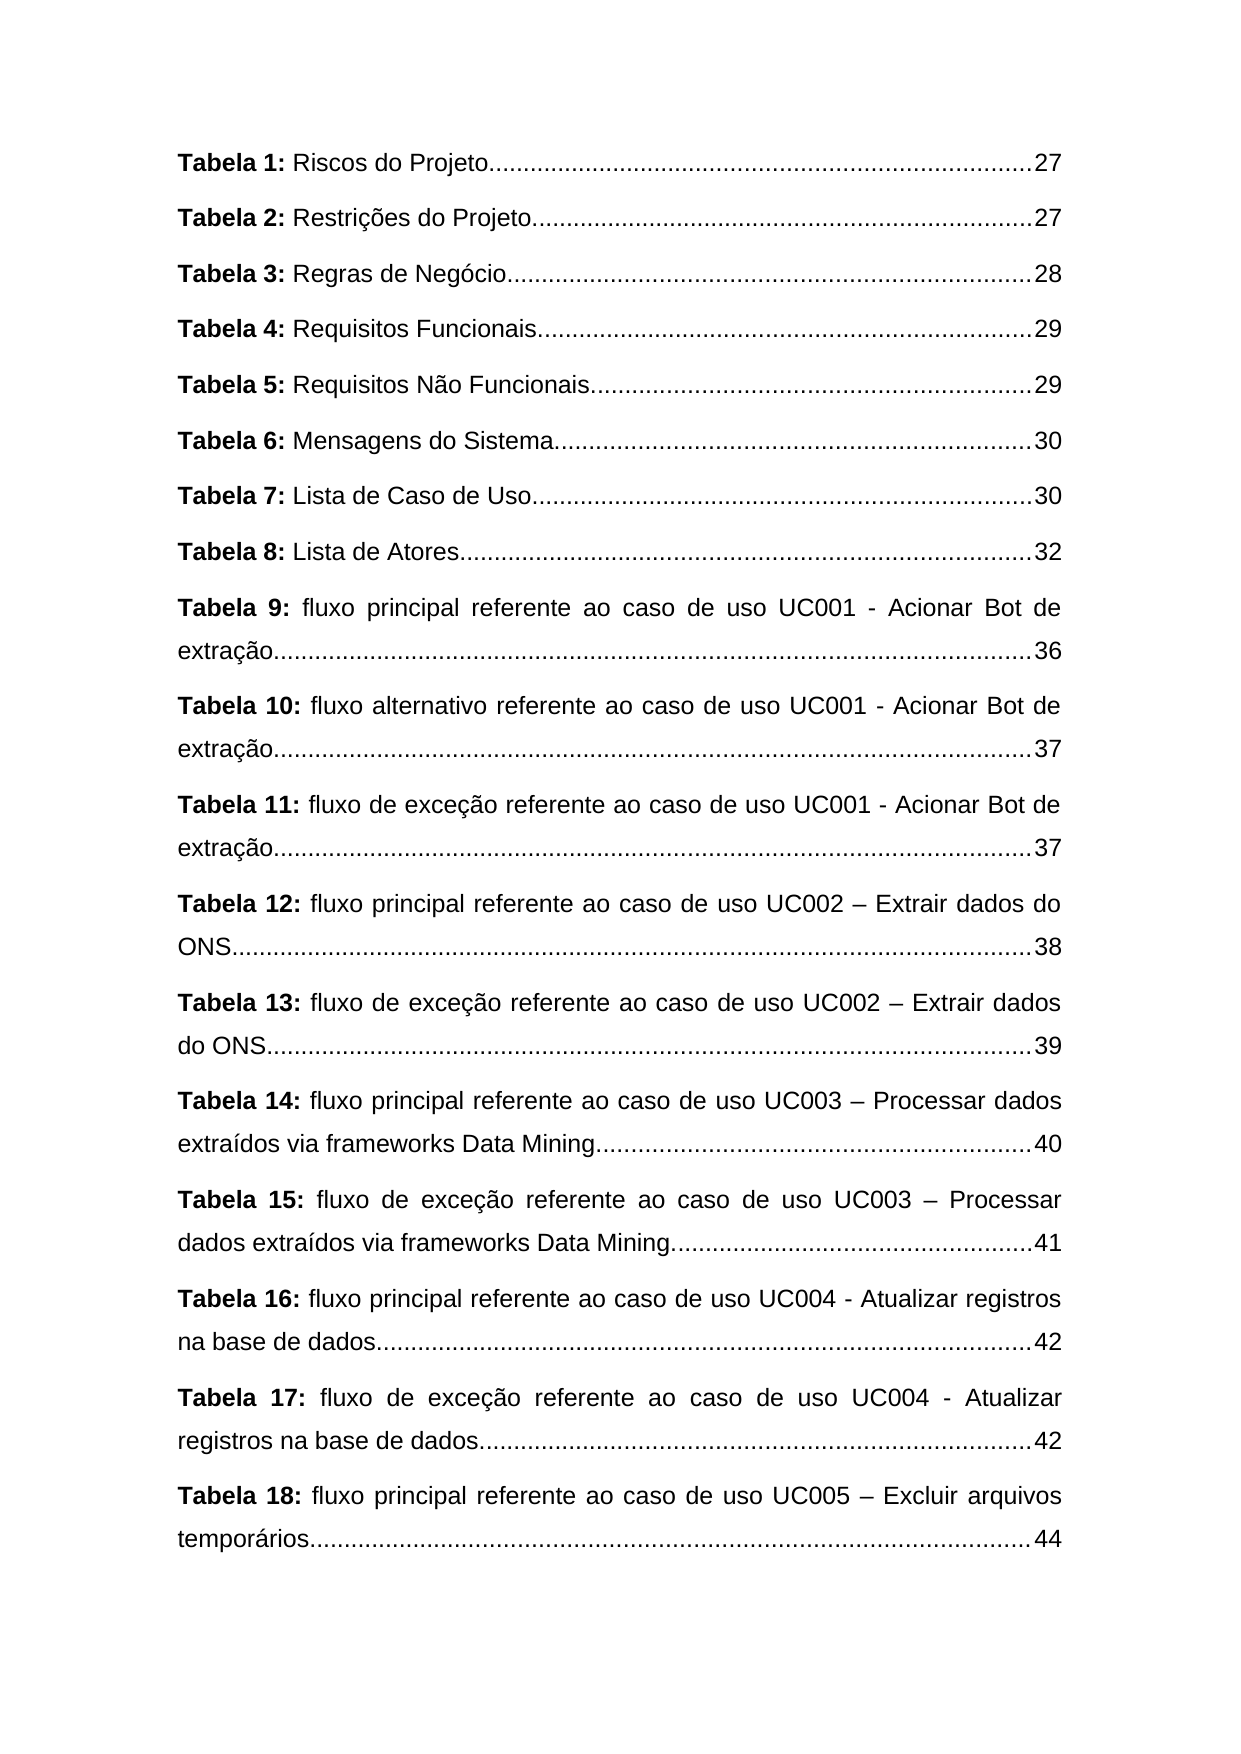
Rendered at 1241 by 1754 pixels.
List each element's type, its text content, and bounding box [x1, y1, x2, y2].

text Tabela 18: fluxo principal referente ao caso de uso UC005 – Excluir arquivos temporários. 44 [177, 1481, 1063, 1553]
text Tabela 11: fluxo de exceção referente ao caso de uso UC001 - Acionar Bot de extração. 37 [177, 790, 1063, 862]
text Tabela 12: fluxo principal referente ao caso de uso UC002 – Extrair dados do ONS. 38 [177, 889, 1063, 961]
text Tabela 4: Requisitos Funcionais. 29 [177, 314, 1063, 343]
text Tabela 16: fluxo principal referente ao caso de uso UC004 - Atualizar registros na base de dados. 42 [177, 1284, 1063, 1356]
text Tabela 6: Mensagens do Sistema. 30 [177, 426, 1063, 454]
text Tabela 7: Lista de Caso de Uso. 30 [177, 481, 1063, 510]
text Tabela 17: fluxo de exceção referente ao caso de uso UC004 - Atualizar registros na base de dados. 42 [177, 1383, 1063, 1454]
text Tabela 5: Requisitos Não Funcionais. 29 [177, 370, 1063, 399]
text Tabela 2: Restrições do Projeto. 27 [177, 203, 1063, 232]
text Tabela 8: Lista de Atores. 32 [177, 537, 1063, 566]
text Tabela 9: fluxo principal referente ao caso de uso UC001 - Acionar Bot de extração. 36 [177, 593, 1063, 664]
text Tabela 14: fluxo principal referente ao caso de uso UC003 – Processar dados extraídos via frameworks Data Mining. 40 [177, 1086, 1063, 1158]
text Tabela 10: fluxo alternativo referente ao caso de uso UC001 - Acionar Bot de extração. 37 [177, 691, 1063, 763]
text Tabela 13: fluxo de exceção referente ao caso de uso UC002 – Extrair dados do ONS. 39 [177, 988, 1063, 1059]
text Tabela 1: Riscos do Projeto. 27 [177, 148, 1063, 176]
text Tabela 15: fluxo de exceção referente ao caso de uso UC003 – Processar dados extraídos via frameworks Data Mining. 41 [177, 1185, 1063, 1257]
text Tabela 3: Regras de Negócio. 28 [177, 259, 1063, 288]
